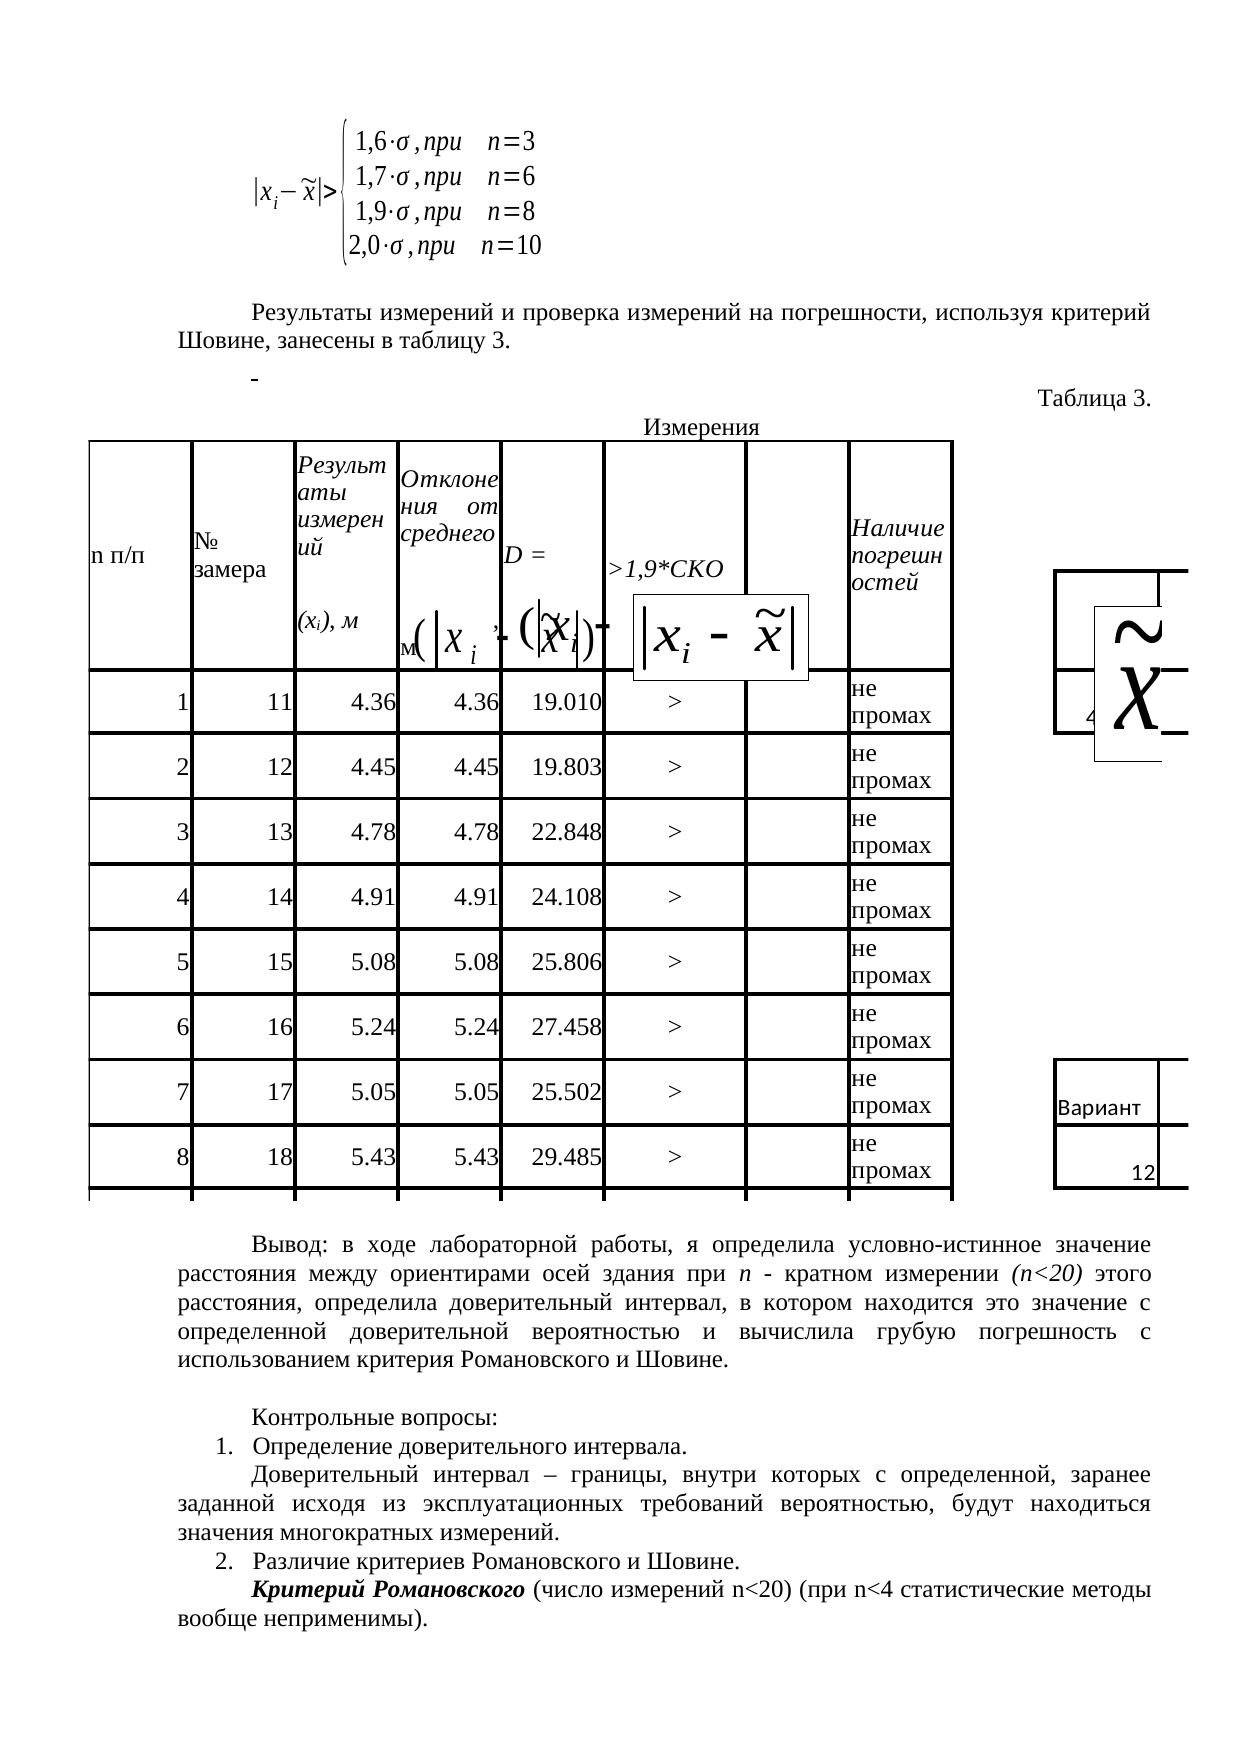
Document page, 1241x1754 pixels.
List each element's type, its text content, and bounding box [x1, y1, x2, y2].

text Вывод: в ходе лабораторной работы, я определила условно-истинное значение расстояния между ориентирами осей здания при n - кратном измерении (n<20) этого расстояния, определила доверительный интервал, в котором находится это значение с определенной доверительной вероятностью и вычислила грубую погрешность с использованием критерия Романовского и Шовине. [177, 1229, 1152, 1373]
list Различие критериев Романовского и Шовине. [215, 1546, 1152, 1574]
list Определение доверительного интервала. [215, 1431, 1152, 1459]
text Критерий Романовского (число измерений n<20) (при n<4 статистические методы вообще неприменимы). [177, 1574, 1152, 1632]
text Измерения [177, 412, 1152, 441]
text Таблица 3. [177, 383, 1152, 412]
text Результаты измерений и проверка измерений на погрешности, используя критерий Шовине, занесены в таблицу 3. [177, 297, 1152, 354]
text Доверительный интервал – границы, внутри которых с определенной, заранее заданной исходя из эксплуатационных требований вероятностью, будут находиться значения многократных измерений. [177, 1459, 1152, 1546]
text Контрольные вопросы: [177, 1402, 1152, 1431]
